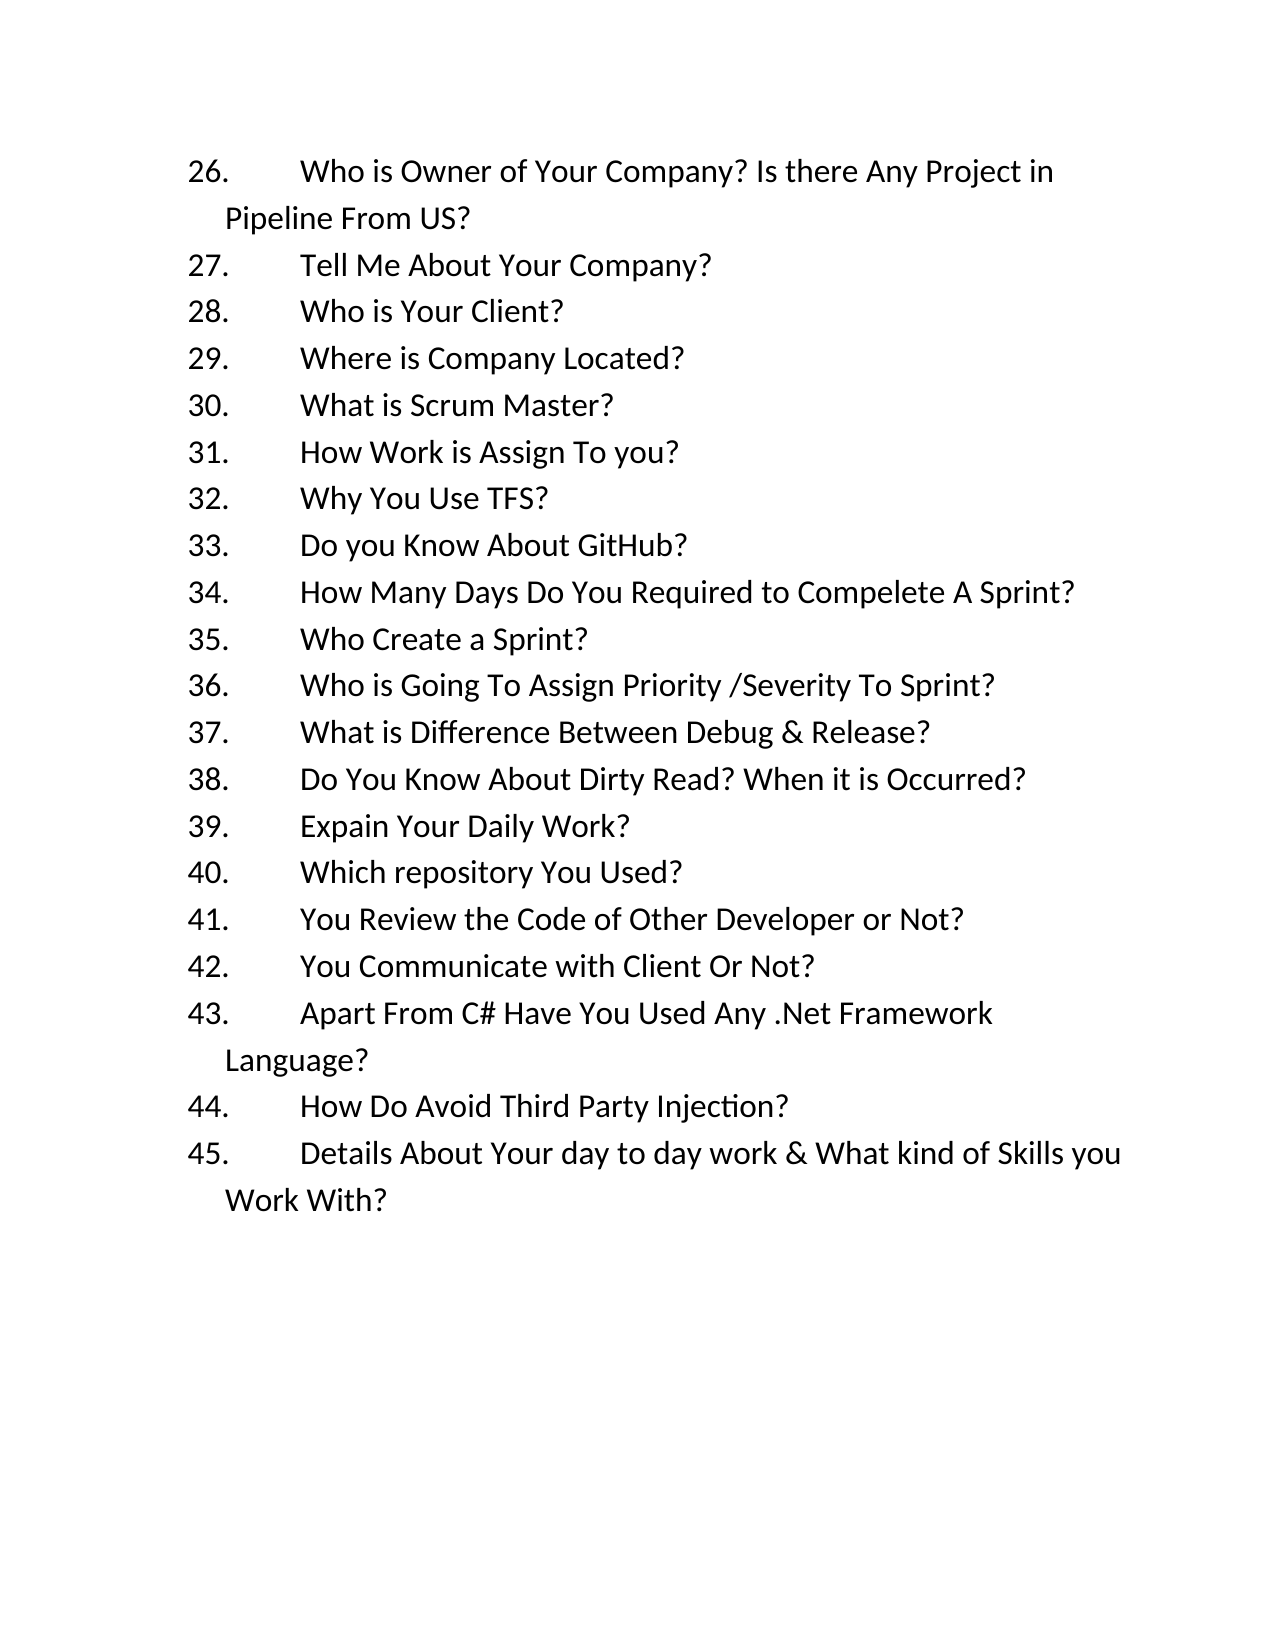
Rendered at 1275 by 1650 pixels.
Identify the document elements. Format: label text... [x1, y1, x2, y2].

list Who is Your Client? [187, 290, 1125, 331]
list Who is Going To Assign Priority /Severity To Sprint? [187, 664, 1125, 705]
list Which repository You Used? [187, 852, 1125, 892]
list Who Create a Sprint? [187, 618, 1125, 658]
list Expain Your Daily Work? [187, 805, 1125, 846]
list How Do Avoid Third Party Injection? [187, 1085, 1125, 1126]
list Details About Your day to day work & What kind of Skills you Work With? [187, 1132, 1125, 1220]
list Where is Company Located? [187, 337, 1125, 378]
list You Communicate with Client Or Not? [187, 945, 1125, 986]
list Tell Me About Your Company? [187, 243, 1125, 284]
list How Many Days Do You Required to Compelete A Sprint? [187, 571, 1125, 612]
list Why You Use TFS? [187, 477, 1125, 518]
list Do you Know About GitHub? [187, 524, 1125, 565]
list Who is Owner of Your Company? Is there Any Project in Pipeline From US? [187, 150, 1125, 237]
list What is Scrum Master? [187, 384, 1125, 424]
list How Work is Assign To you? [187, 431, 1125, 471]
list You Review the Code of Other Developer or Not? [187, 898, 1125, 939]
list Apart From C# Have You Used Any .Net Framework Language? [187, 992, 1125, 1079]
list What is Difference Between Debug & Release? [187, 711, 1125, 752]
list Do You Know About Dirty Read? When it is Occurred? [187, 758, 1125, 799]
